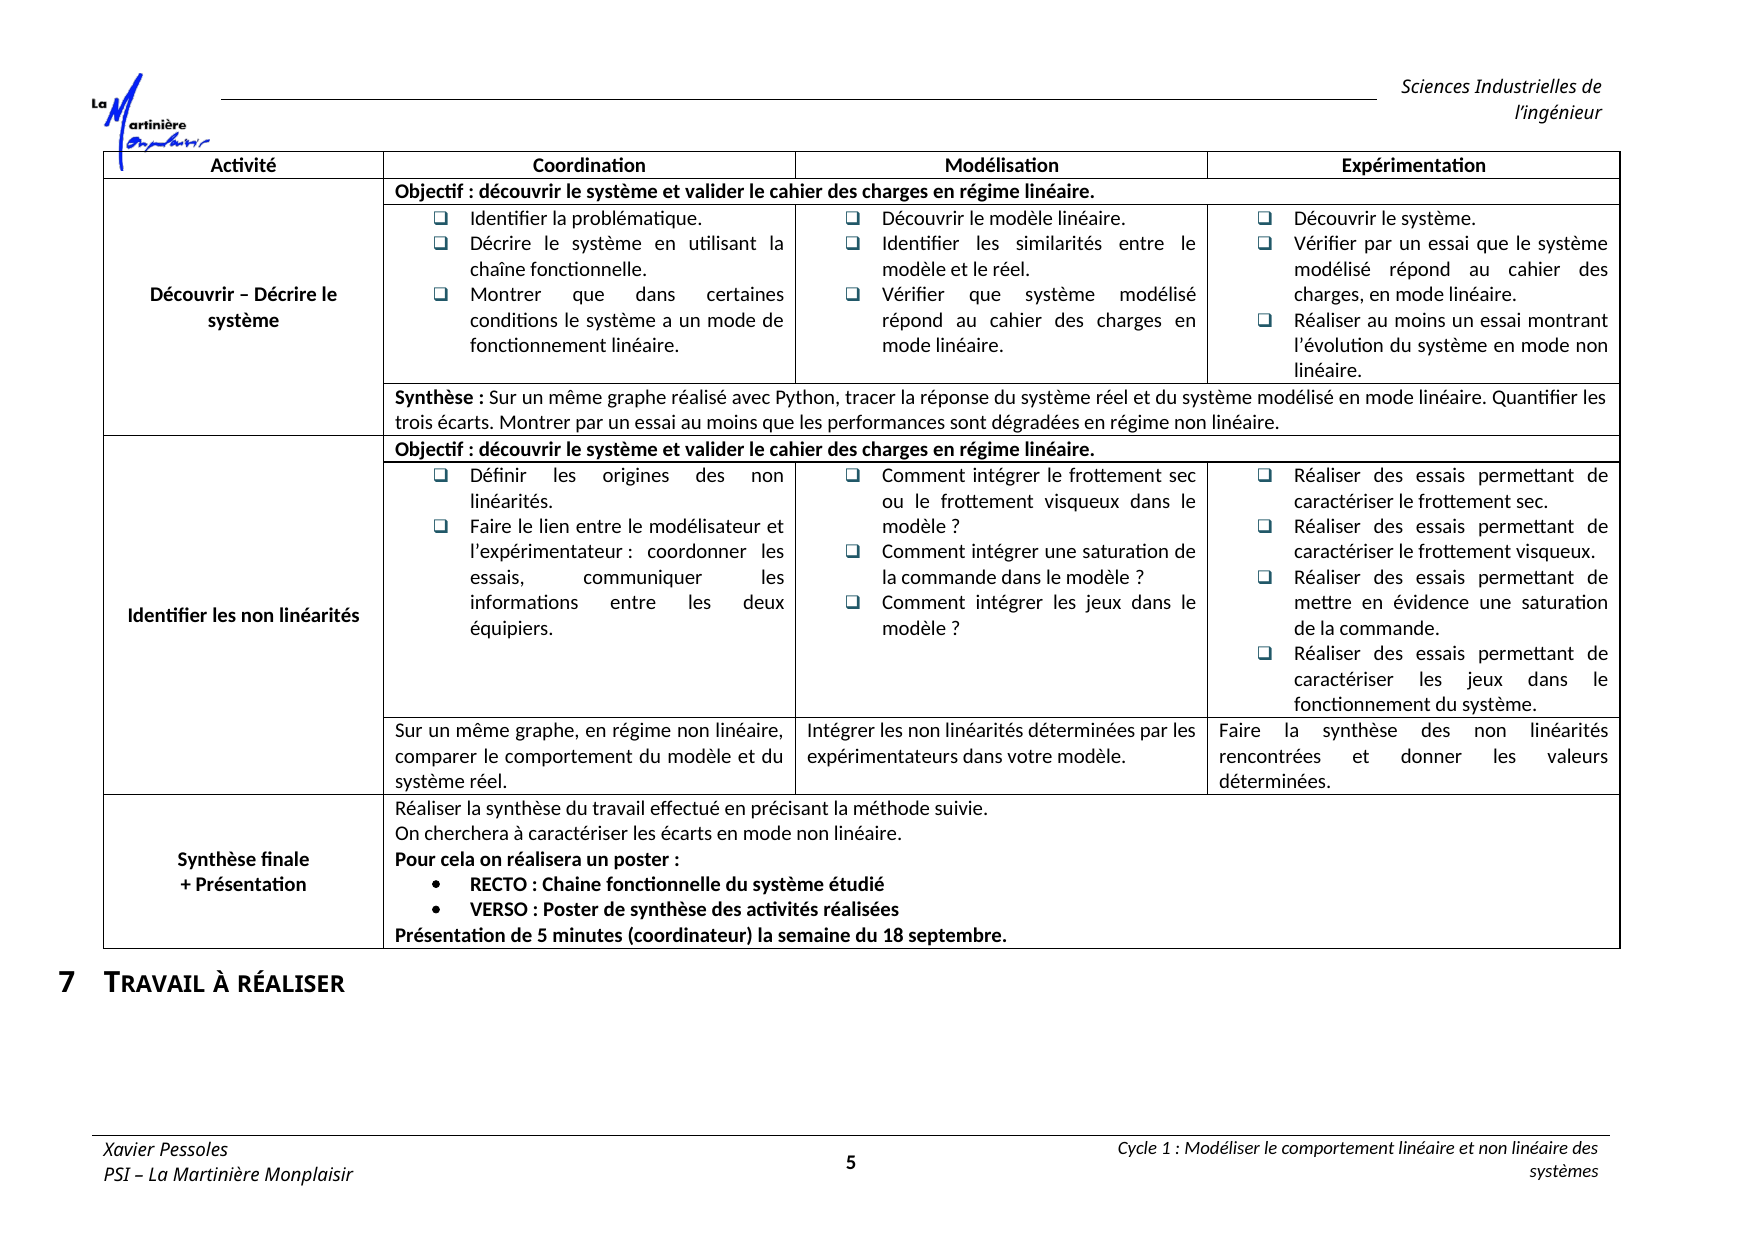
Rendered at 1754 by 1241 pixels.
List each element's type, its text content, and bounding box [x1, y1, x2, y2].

picture [91, 73, 210, 171]
subtitle Travail à réaliser [58, 961, 1621, 1001]
table_cell Découvrir le modèle linéaire. Identifier les similarités entre le modèle et le réel. Vérifier que système modélisé répond au cahier des charges en mode linéaire. [796, 205, 1207, 383]
table_cell Sur un même graphe, en régime non linéaire, comparer le comportement du modèle et du système réel. [384, 718, 795, 794]
table_cell Réaliser la synthèse du travail effectué en précisant la méthode suivie. On cherchera à caractériser les écarts en mode non linéaire. Pour cela on réalisera un poster : RECTO : Chaine fonctionnelle du système étudié VERSO : Poster de synthèse des activités réalisées Présentation de 5 minutes (coordinateur) la semaine du 18 septembre. [384, 795, 1619, 947]
table_header Expérimentation [1208, 152, 1619, 178]
table_cell Intégrer les non linéarités déterminées par les expérimentateurs dans votre modèle. [796, 718, 1207, 794]
table_cell Synthèse : Sur un même graphe réalisé avec Python, tracer la réponse du système réel et du système modélisé en mode linéaire. Quantifier les trois écarts. Montrer par un essai au moins que les performances sont dégradées en régime non linéaire. [384, 384, 1619, 435]
table_cell Identifier les non linéarités [104, 436, 383, 794]
table_cell Objectif : découvrir le système et valider le cahier des charges en régime linéaire. [384, 436, 1619, 461]
table_cell Identifier la problématique. Décrire le système en utilisant la chaîne fonctionnelle. Montrer que dans certaines conditions le système a un mode de fonctionnement linéaire. [384, 205, 795, 383]
table_header Activité [104, 152, 383, 178]
table_cell Réaliser des essais permettant de caractériser le frottement sec. Réaliser des essais permettant de caractériser le frottement visqueux. Réaliser des essais permettant de mettre en évidence une saturation de la commande. Réaliser des essais permettant de caractériser les jeux dans le fonctionnement du système. [1208, 463, 1619, 717]
table_header Modélisation [796, 152, 1207, 178]
table_cell Synthèse finale + Présentation [104, 795, 383, 947]
table_cell Comment intégrer le frottement sec ou le frottement visqueux dans le modèle ? Comment intégrer une saturation de la commande dans le modèle ? Comment intégrer les jeux dans le modèle ? [796, 463, 1207, 717]
table_cell Objectif : découvrir le système et valider le cahier des charges en régime linéaire. [384, 179, 1619, 204]
table_cell Faire la synthèse des non linéarités rencontrées et donner les valeurs déterminées. [1208, 718, 1619, 794]
table_header Coordination [384, 152, 795, 178]
table_cell Définir les origines des non linéarités. Faire le lien entre le modélisateur et l’expérimentateur : coordonner les essais, communiquer les informations entre les deux équipiers. [384, 463, 795, 717]
table_cell Découvrir – Décrire le système [104, 179, 383, 435]
table_cell Découvrir le système. Vérifier par un essai que le système modélisé répond au cahier des charges, en mode linéaire. Réaliser au moins un essai montrant l’évolution du système en mode non linéaire. [1208, 205, 1619, 383]
